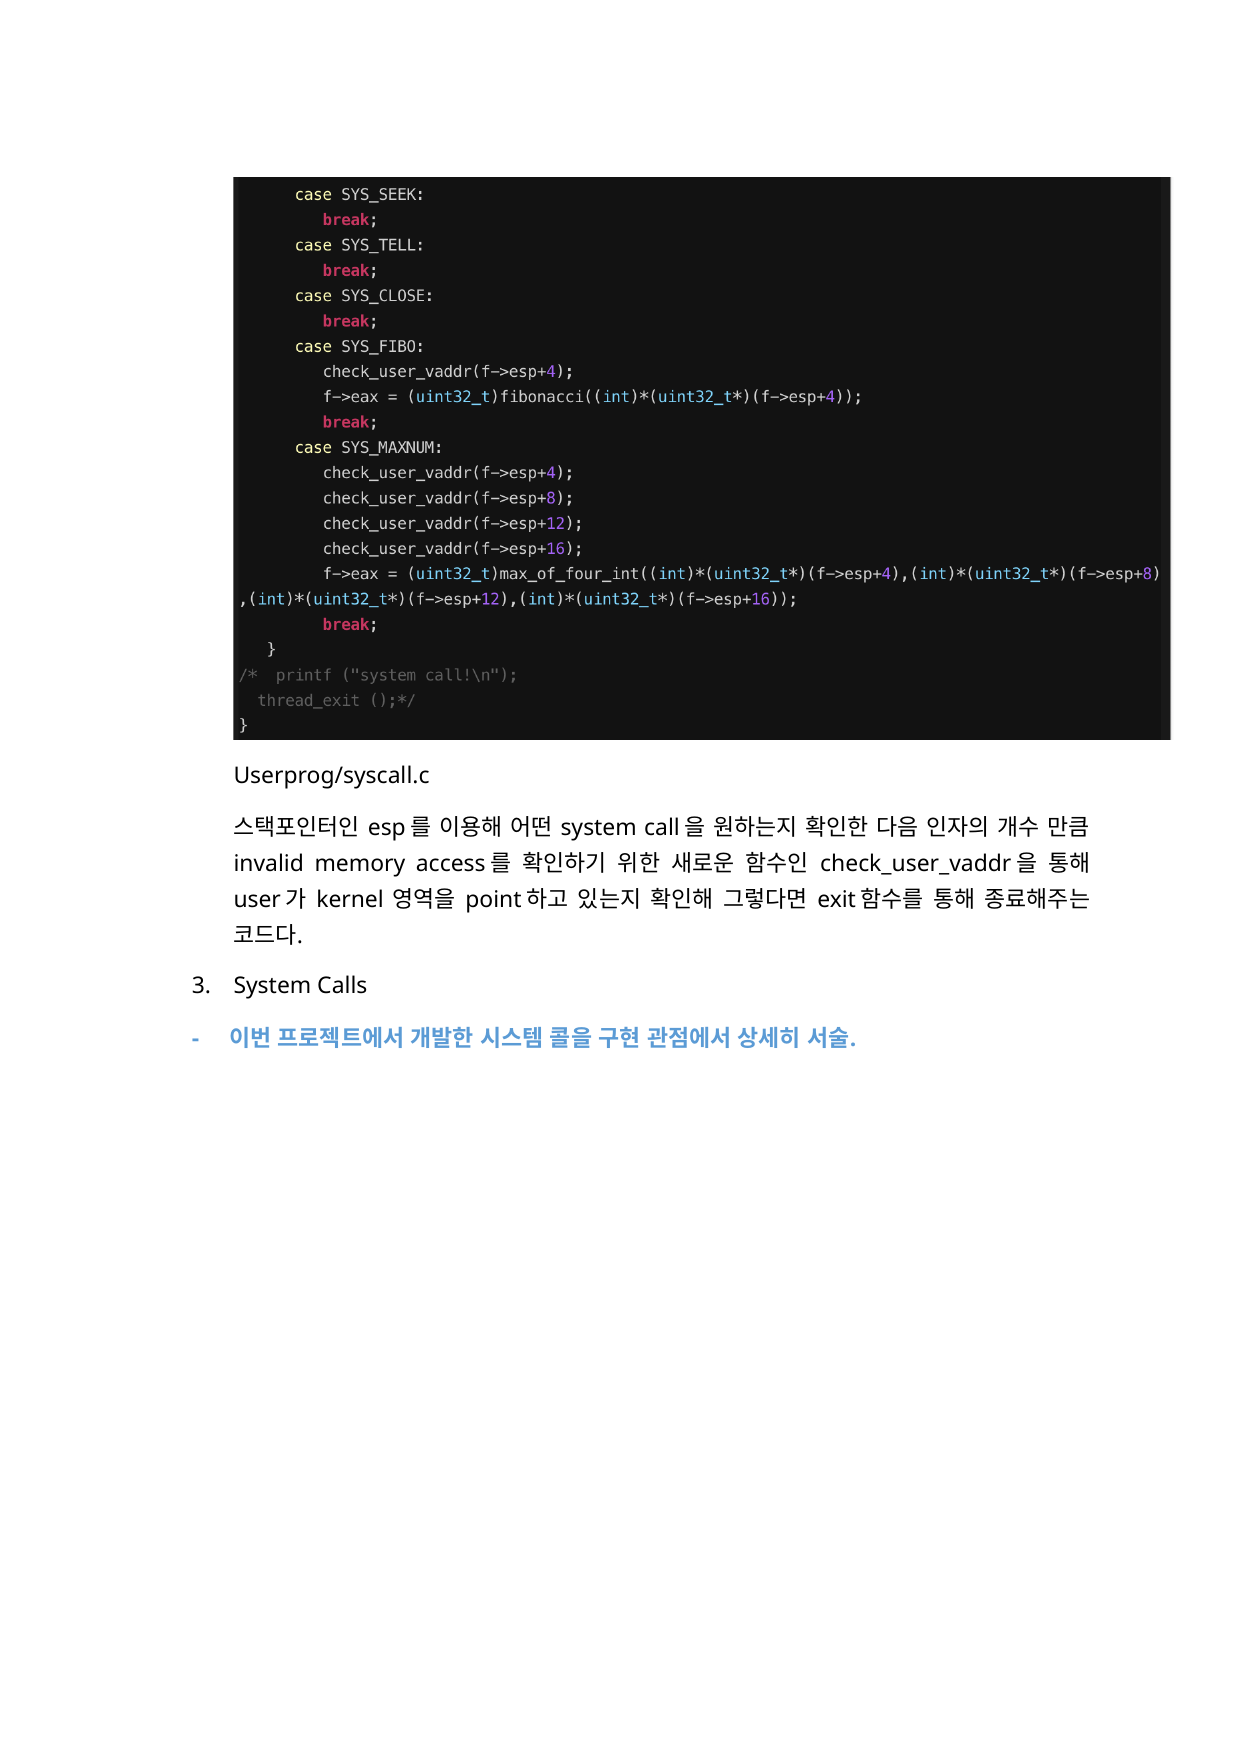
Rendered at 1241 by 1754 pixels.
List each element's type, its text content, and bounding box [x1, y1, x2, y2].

list 스택포인터인 esp를 이용해 어떤 system call을 원하는지 확인한 다음 인자의 개수 만큼 invalid memory access를 확인하기 위한 새로운 함수인 check_user_vaddr을 통해 user가 kernel 영역을 point하고 있는지 확인해 그렇다면 exit함수를 통해 종료해주는 코드다. [233, 809, 1090, 950]
list Userprog/syscall.c [233, 758, 1090, 790]
list 이번 프로젝트에서 개발한 시스템 콜을 구현 관점에서 상세히 서술. [192, 1020, 1090, 1053]
list System Calls [192, 969, 1090, 1001]
picture [233, 177, 1174, 740]
